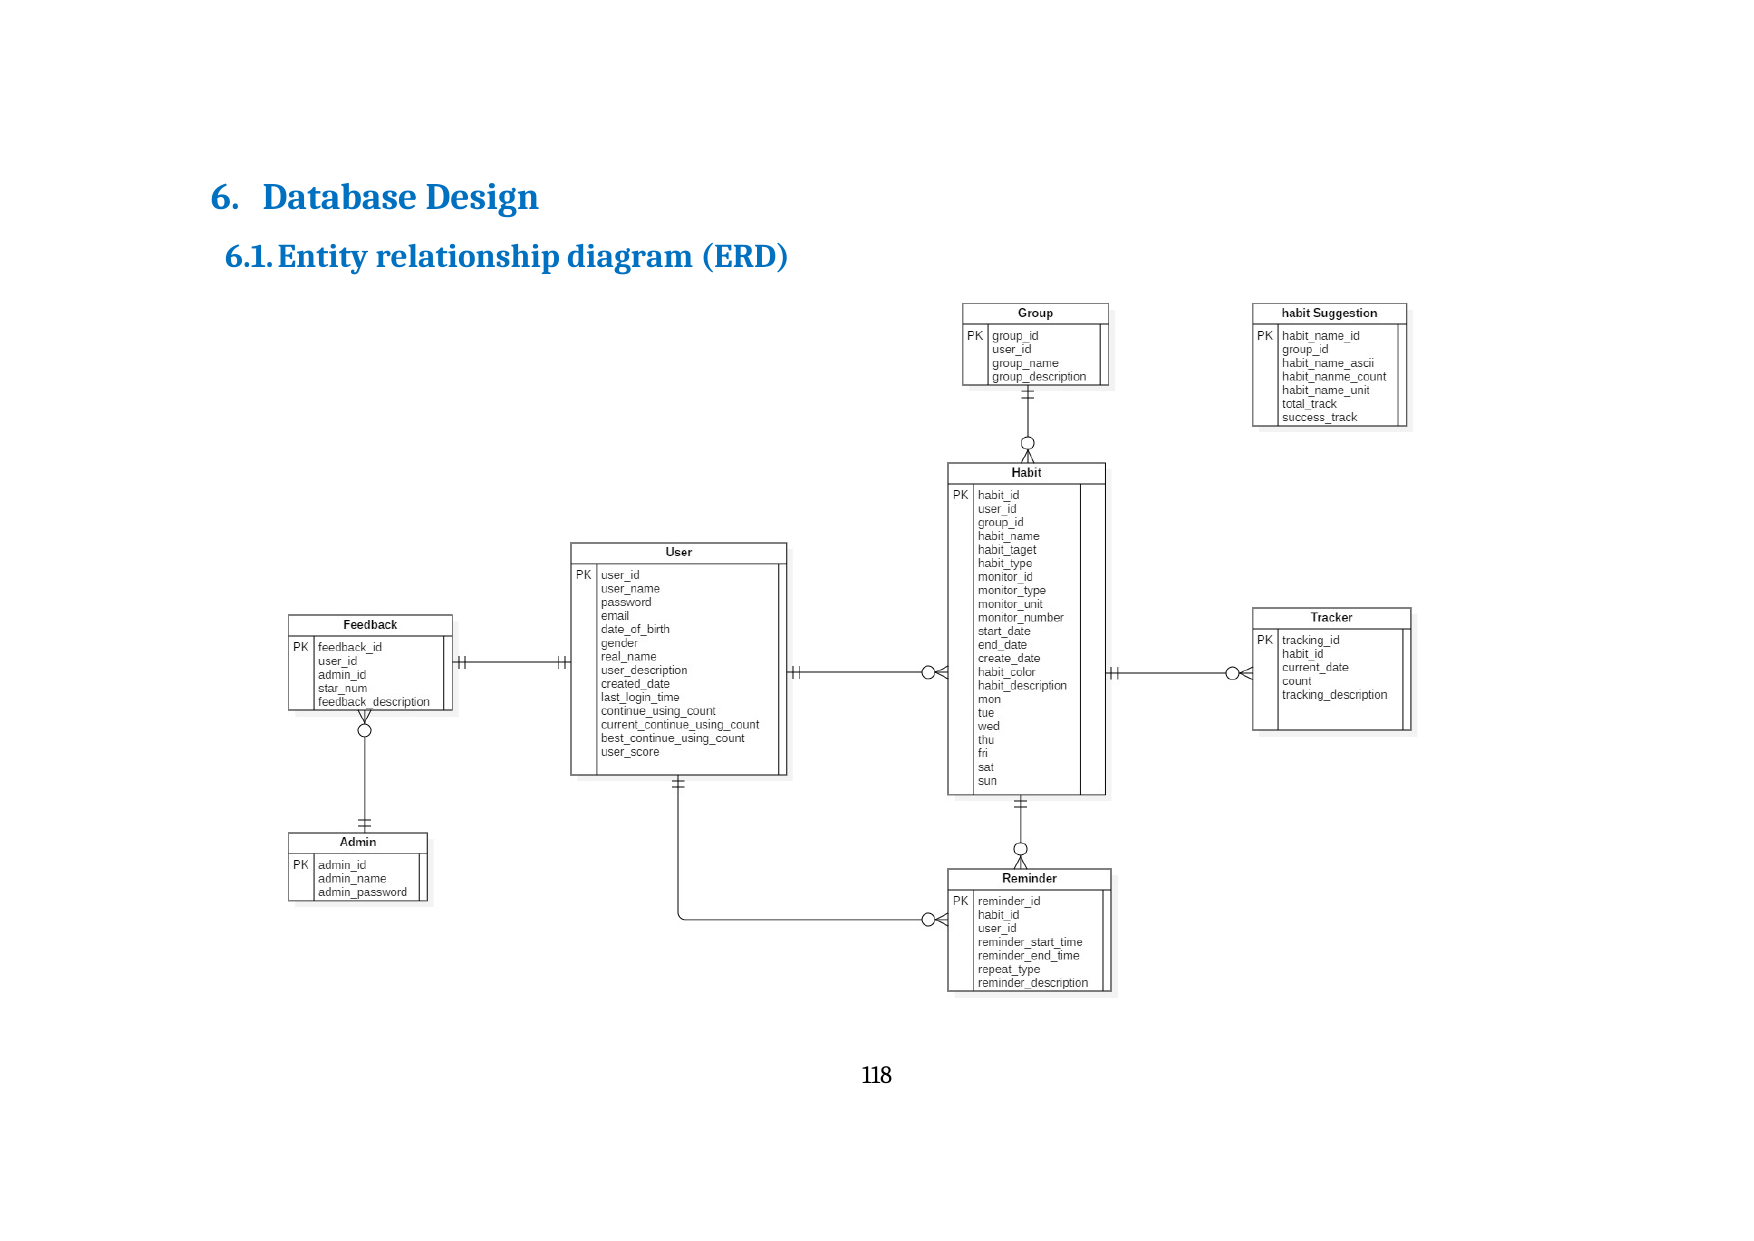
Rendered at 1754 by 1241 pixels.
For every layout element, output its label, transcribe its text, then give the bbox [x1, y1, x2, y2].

picture [279, 294, 1445, 1027]
text Database Design [225, 176, 1604, 219]
list Entity relationship diagram (ERD) [225, 238, 1604, 276]
